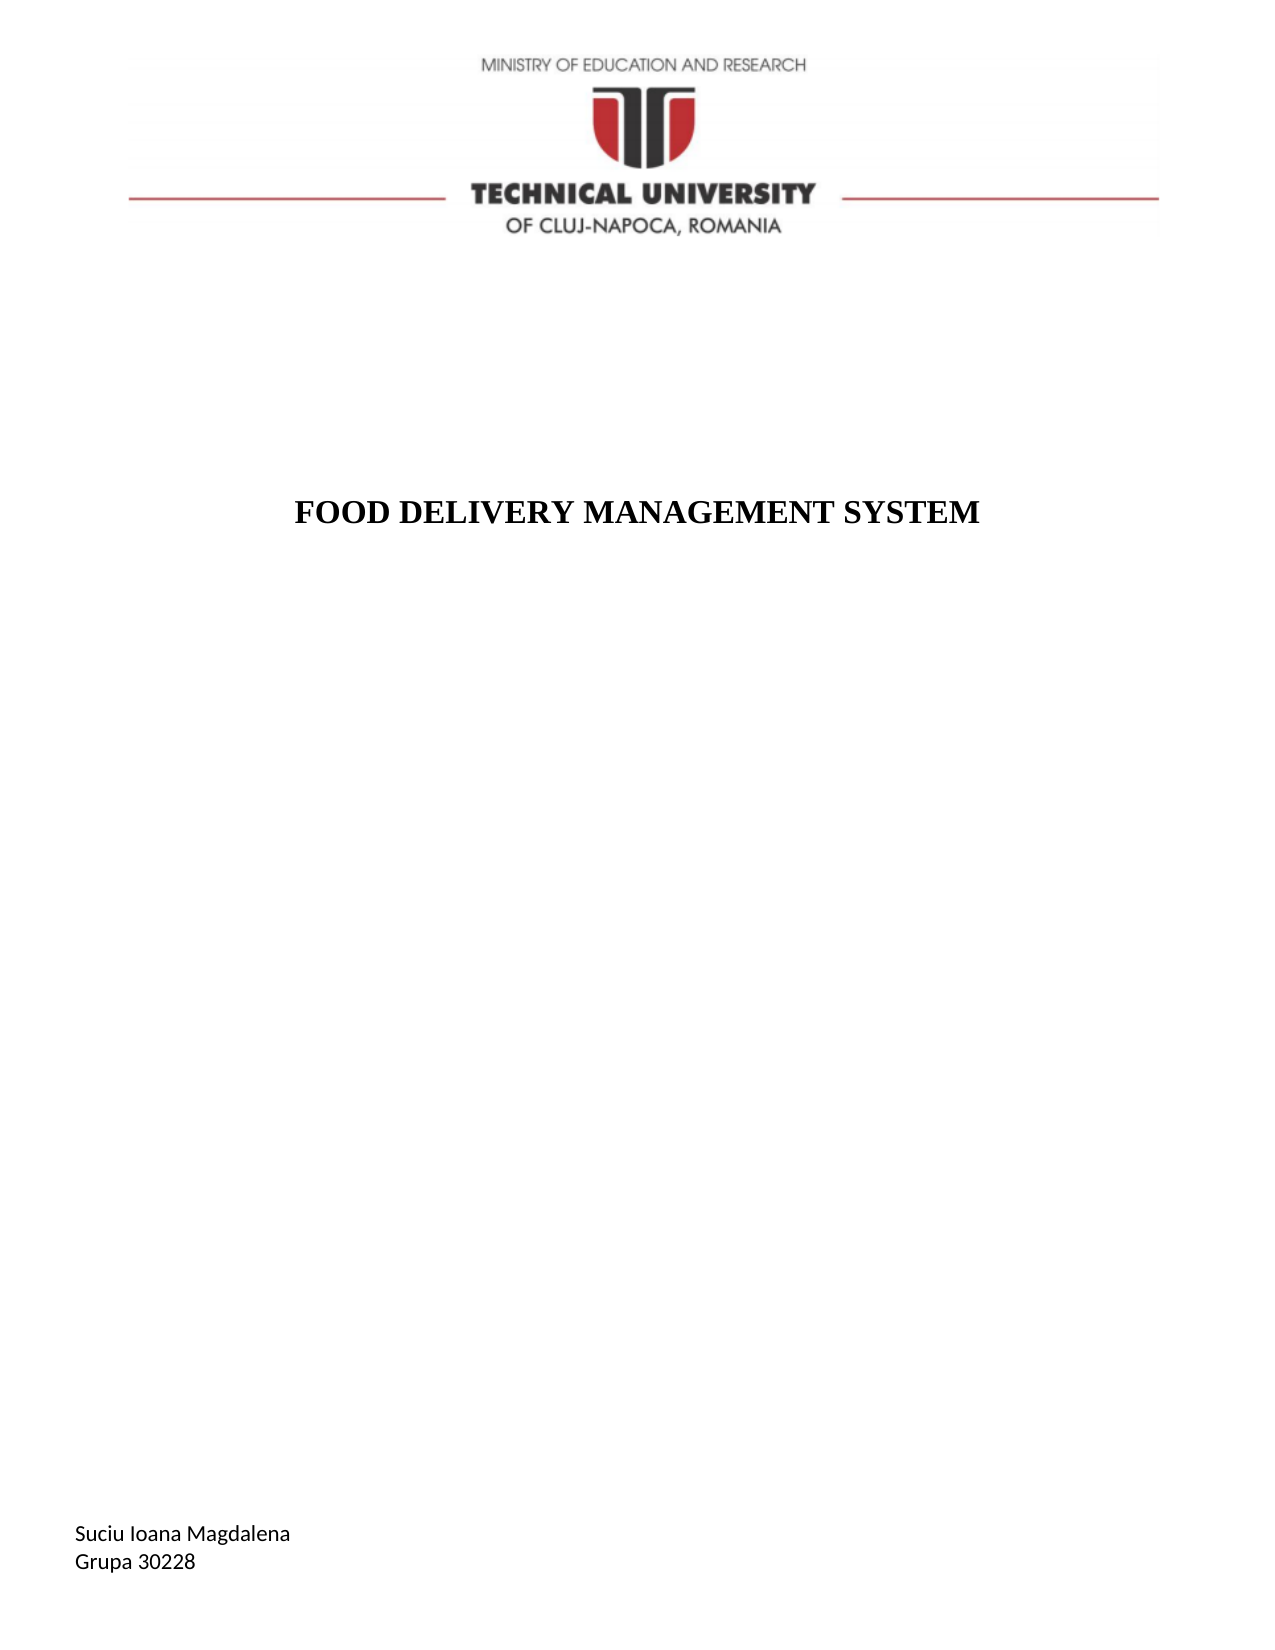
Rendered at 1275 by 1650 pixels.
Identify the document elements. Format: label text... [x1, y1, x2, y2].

picture [55, 0, 1220, 321]
text FOOD DELIVERY MANAGEMENT SYSTEM [75, 492, 1200, 530]
